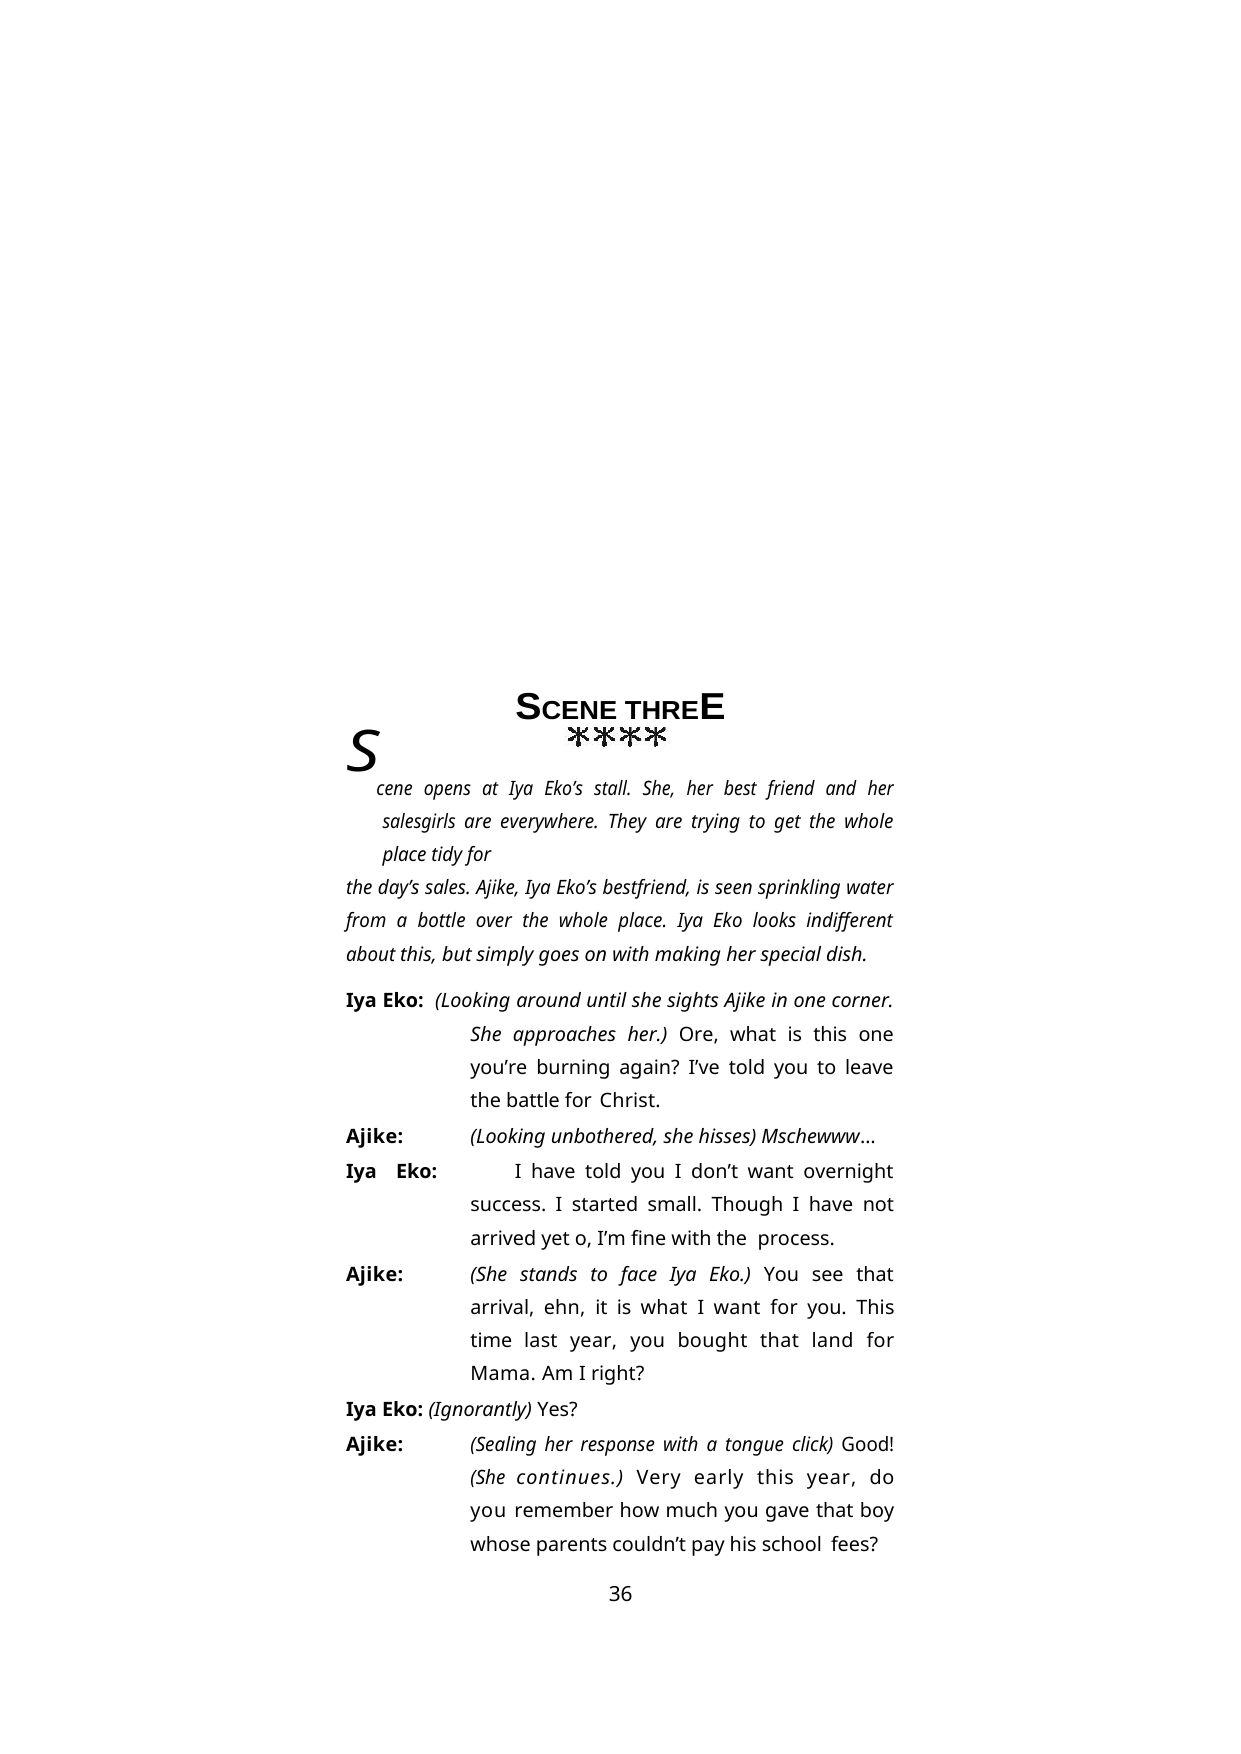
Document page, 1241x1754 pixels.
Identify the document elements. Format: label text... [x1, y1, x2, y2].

text Iya Eko: (Looking around until she sights Ajike in one corner. She approaches her.) Ore, what is this one you’re burning again? I’ve told you to leave the battle for Christ. [346, 987, 894, 1113]
text Iya Eko: (Ignorantly) Yes? [346, 1395, 1065, 1422]
subtitle Iya Eko: I have told you I don’t want overnight success. I started small. Though I have not arrived yet o, I’m fine with the process. [346, 1157, 894, 1251]
picture [564, 727, 666, 747]
text Ajike: (She stands to face Iya Eko.) You see that arrival, ehn, it is what I want for you. This time last year, you bought that land for Mama. Am I right? [346, 1260, 894, 1386]
text SCENE THREE [319, 684, 921, 727]
text the day’s sales. Ajike, Iya Eko’s bestfriend, is seen sprinkling water from a bottle over the whole place. Iya Eko looks indifferent about this, but simply goes on with making her special dish. [346, 873, 893, 967]
text cene opens at Iya Eko’s stall. She, her best friend and her salesgirls are everywhere. They are trying to get the whole place tidy for [376, 774, 894, 867]
text Ajike: (Looking unbothered, she hisses) Mschewww… [346, 1122, 1065, 1149]
text Ajike: (Sealing her response with a tongue click) Good! (She continues.) Very early this year, do you remember how much you gave that boy whose parents couldn’t pay his school fees? [346, 1431, 894, 1557]
text 36 [319, 1579, 922, 1608]
